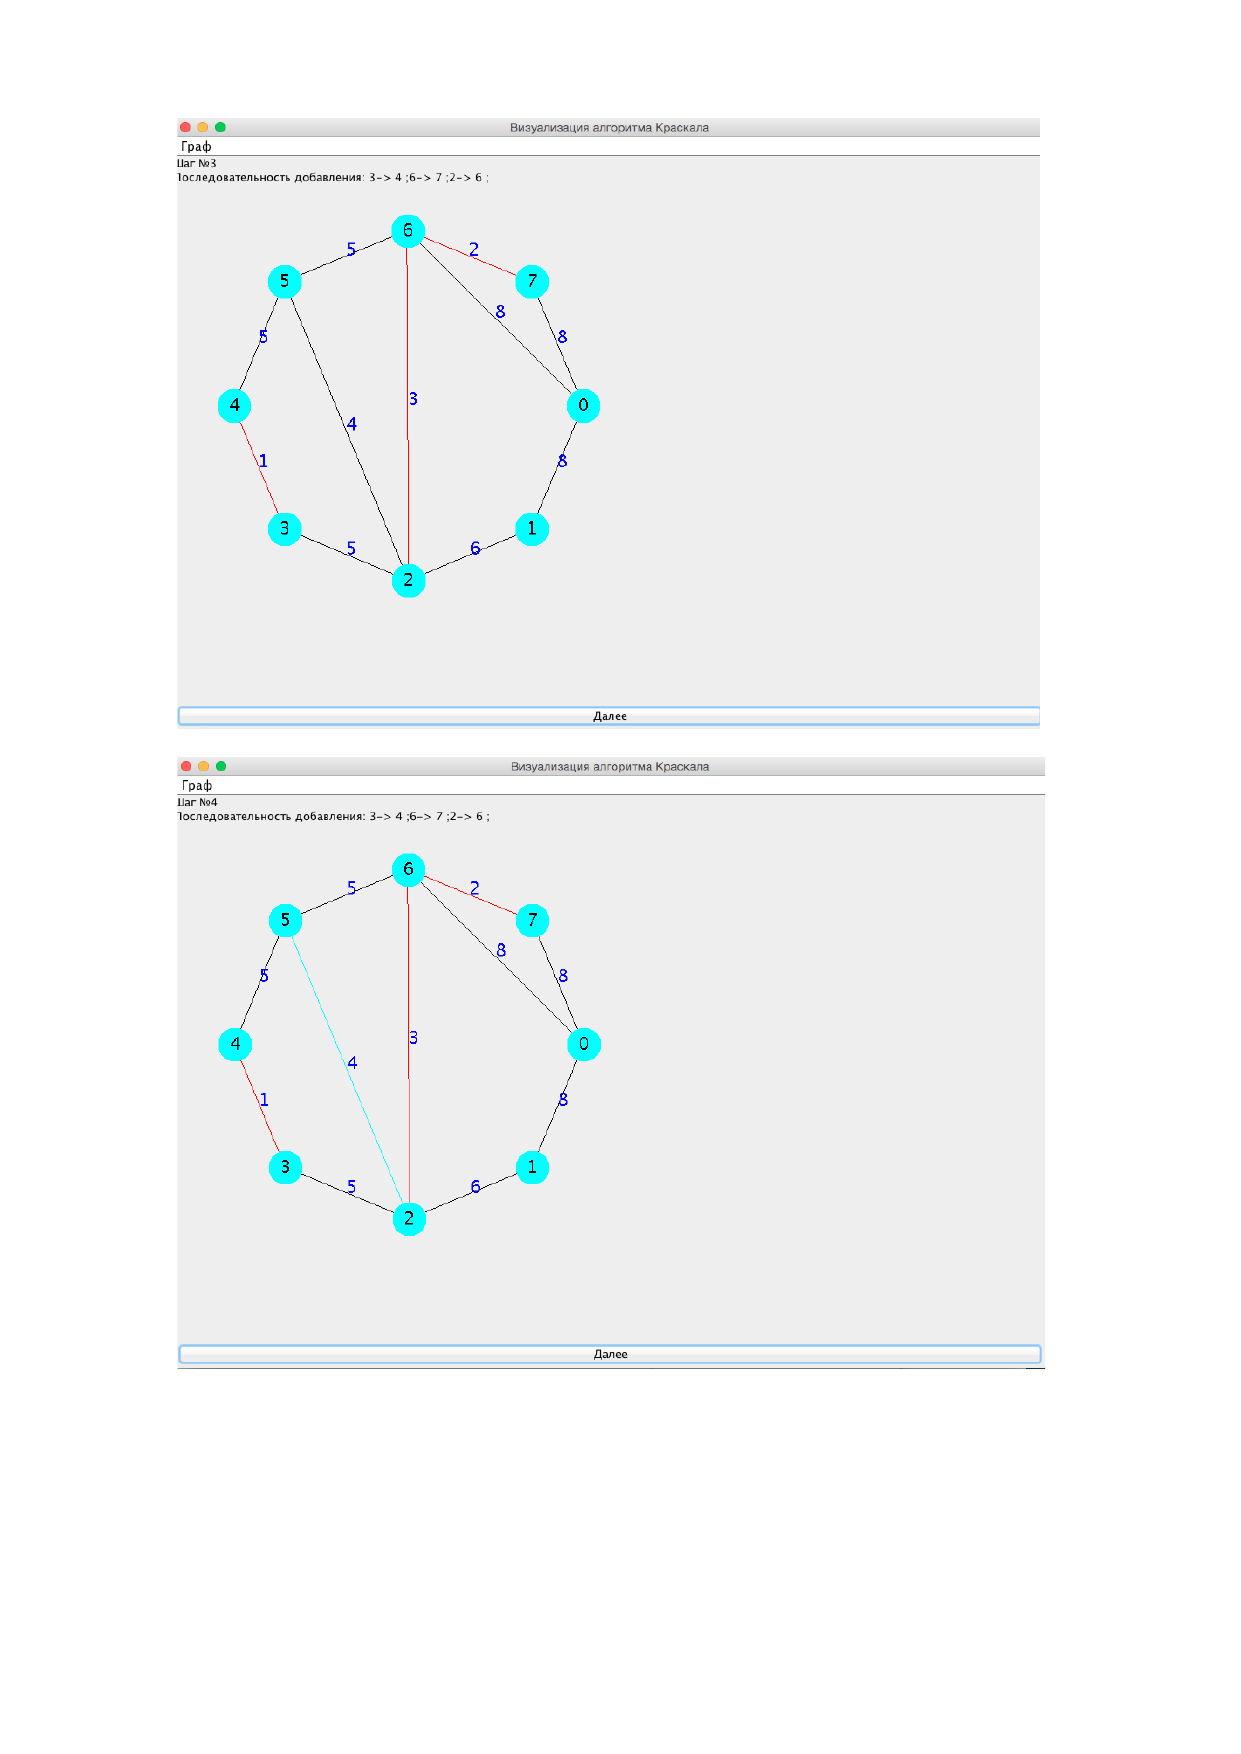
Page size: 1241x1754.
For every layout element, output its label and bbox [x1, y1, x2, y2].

picture [177, 757, 1046, 1369]
picture [177, 118, 1040, 729]
